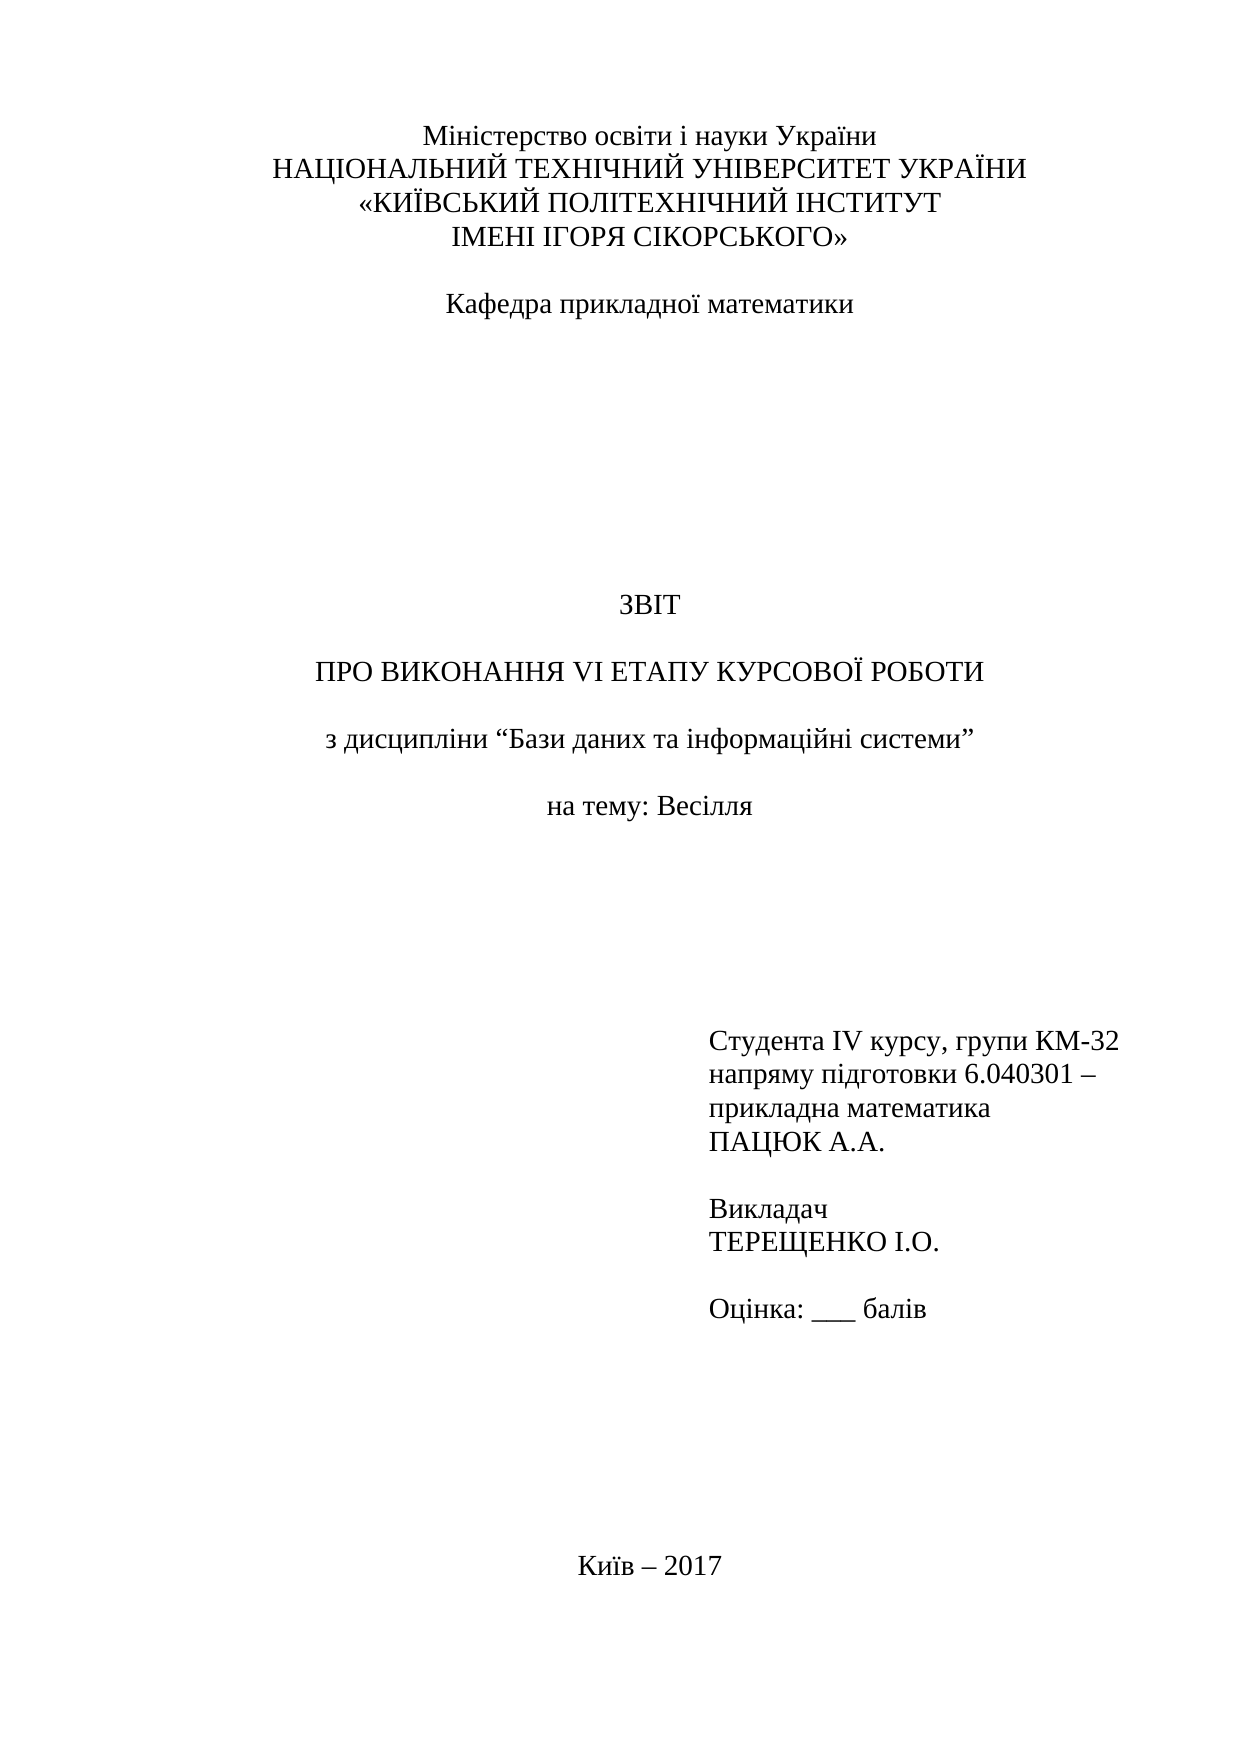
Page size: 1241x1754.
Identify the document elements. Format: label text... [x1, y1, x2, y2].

text «КИЇВСЬКИЙ ПОЛІТЕХНІЧНИЙ ІНСТИТУТ [118, 185, 1181, 219]
text ТЕРЕЩЕНКО І.О. [709, 1224, 1181, 1258]
text ПАЦЮК А.А. [709, 1124, 1181, 1157]
text на тему: Весілля [118, 788, 1181, 822]
text Викладач [709, 1191, 1181, 1224]
text Київ – 2017 [118, 1548, 1181, 1581]
text НАЦІОНАЛЬНИЙ ТЕХНІЧНИЙ УНІВЕРСИТЕТ УКРАЇНИ [118, 152, 1181, 185]
text Міністерство освіти і науки України [118, 118, 1181, 152]
text Оцінка: ___ балів [709, 1291, 1181, 1325]
text ПРО ВИКОНАННЯ VІ ЕТАПУ КУРСОВОЇ РОБОТИ [118, 654, 1181, 688]
text Студента ІV курсу, групи КМ-32 напряму підготовки 6.040301 – прикладна математика [709, 1023, 1181, 1124]
text з дисципліни “Бази даних та інформаційні системи” [118, 721, 1181, 755]
text ІМЕНІ ІГОРЯ СІКОРСЬКОГО» [118, 219, 1181, 252]
text Кафедра прикладної математики [118, 286, 1181, 319]
text ЗВІТ [118, 587, 1181, 621]
